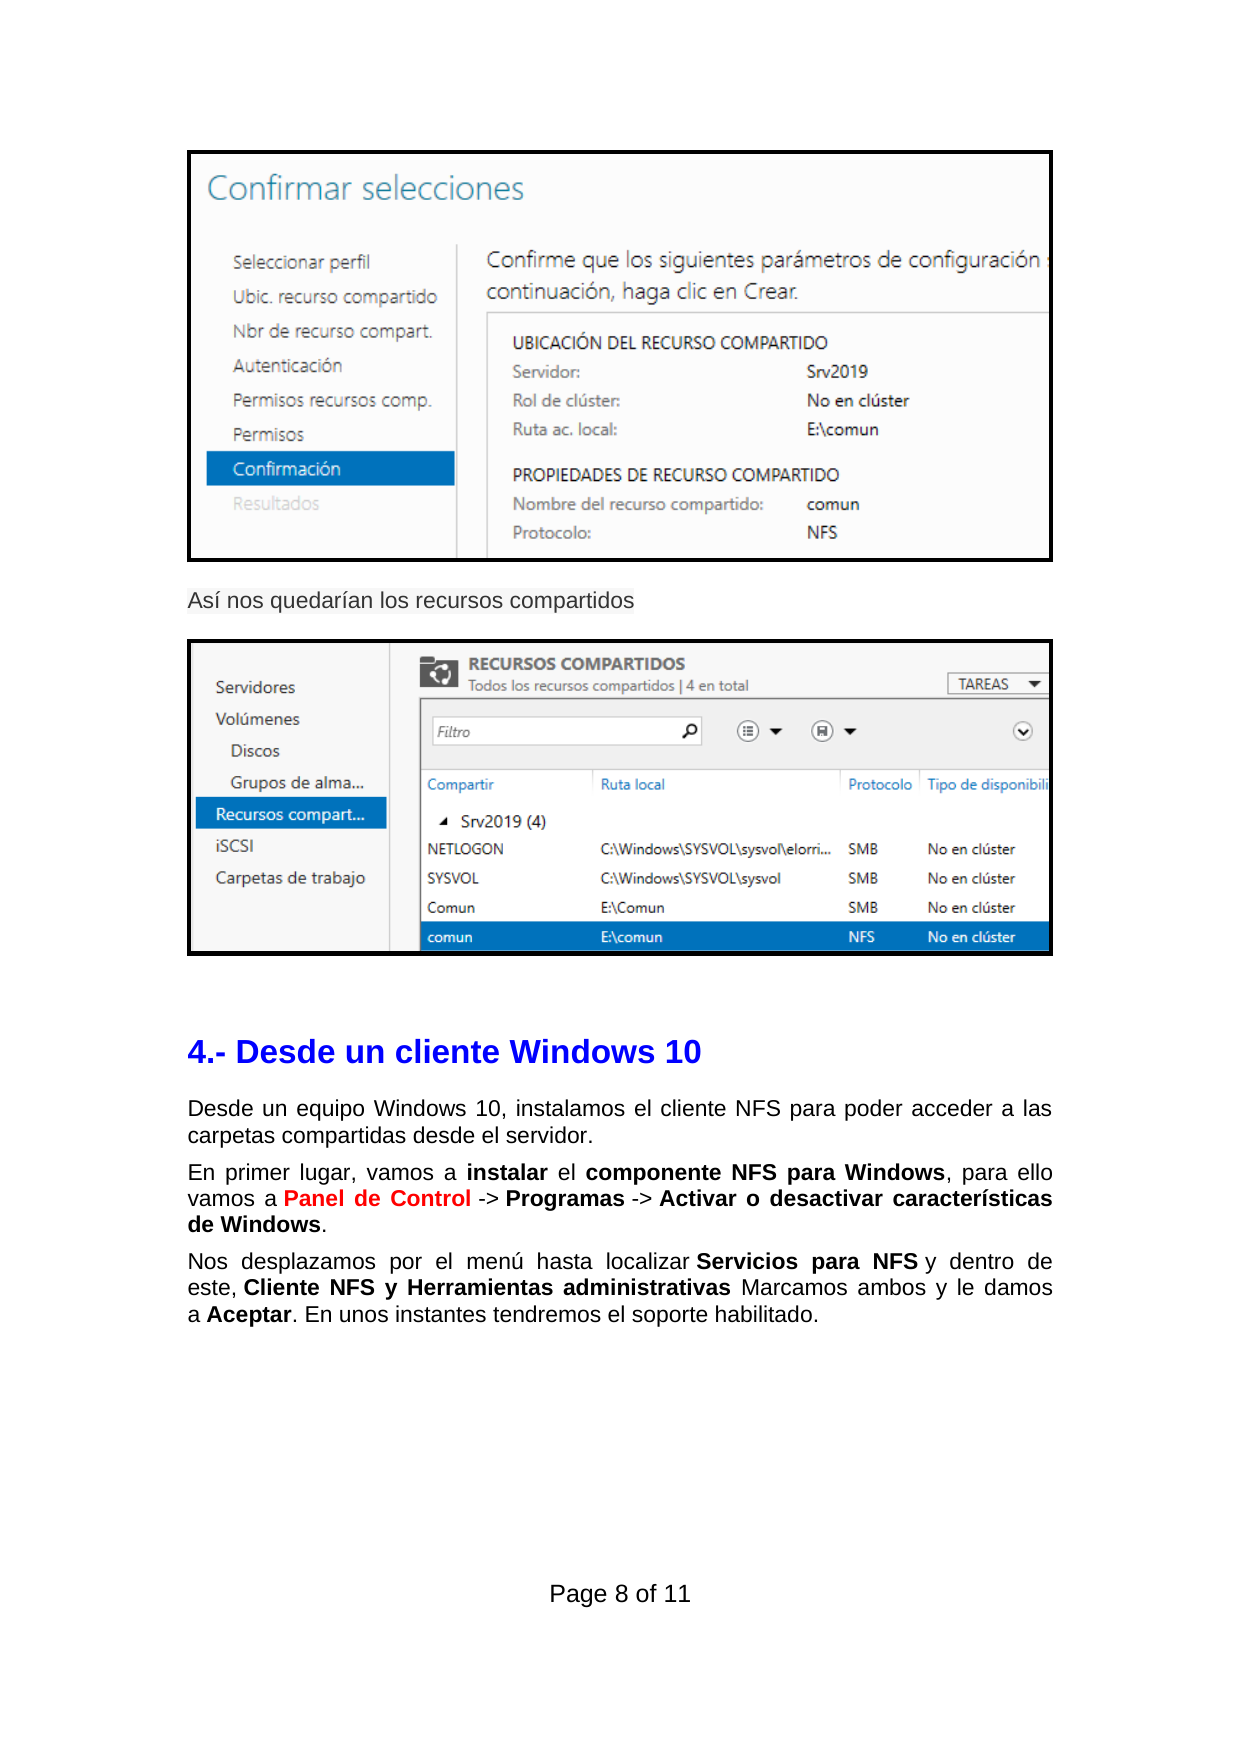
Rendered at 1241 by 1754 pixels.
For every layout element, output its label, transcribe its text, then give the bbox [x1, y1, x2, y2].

text Desde un equipo Windows 10, instalamos el cliente NFS para poder acceder a las carpetas compartidas desde el servidor. [187, 1095, 1053, 1148]
picture [191, 154, 1049, 558]
text Así nos quedarían los recursos compartidos [187, 587, 1053, 614]
text Nos desplazamos por el menú hasta localizar Servicios para NFS y dentro de este, Cliente NFS y Herramientas administrativas Marcamos ambos y le damos a Aceptar. En unos instantes tendremos el soporte habilitado. [187, 1248, 1053, 1327]
picture [191, 643, 1049, 951]
subtitle 4.- Desde un cliente Windows 10 [187, 1032, 1053, 1070]
text En primer lugar, vamos a instalar el componente NFS para Windows, para ello vamos a Panel de Control -> Programas -> Activar o desactivar características de Windows. [187, 1158, 1053, 1237]
